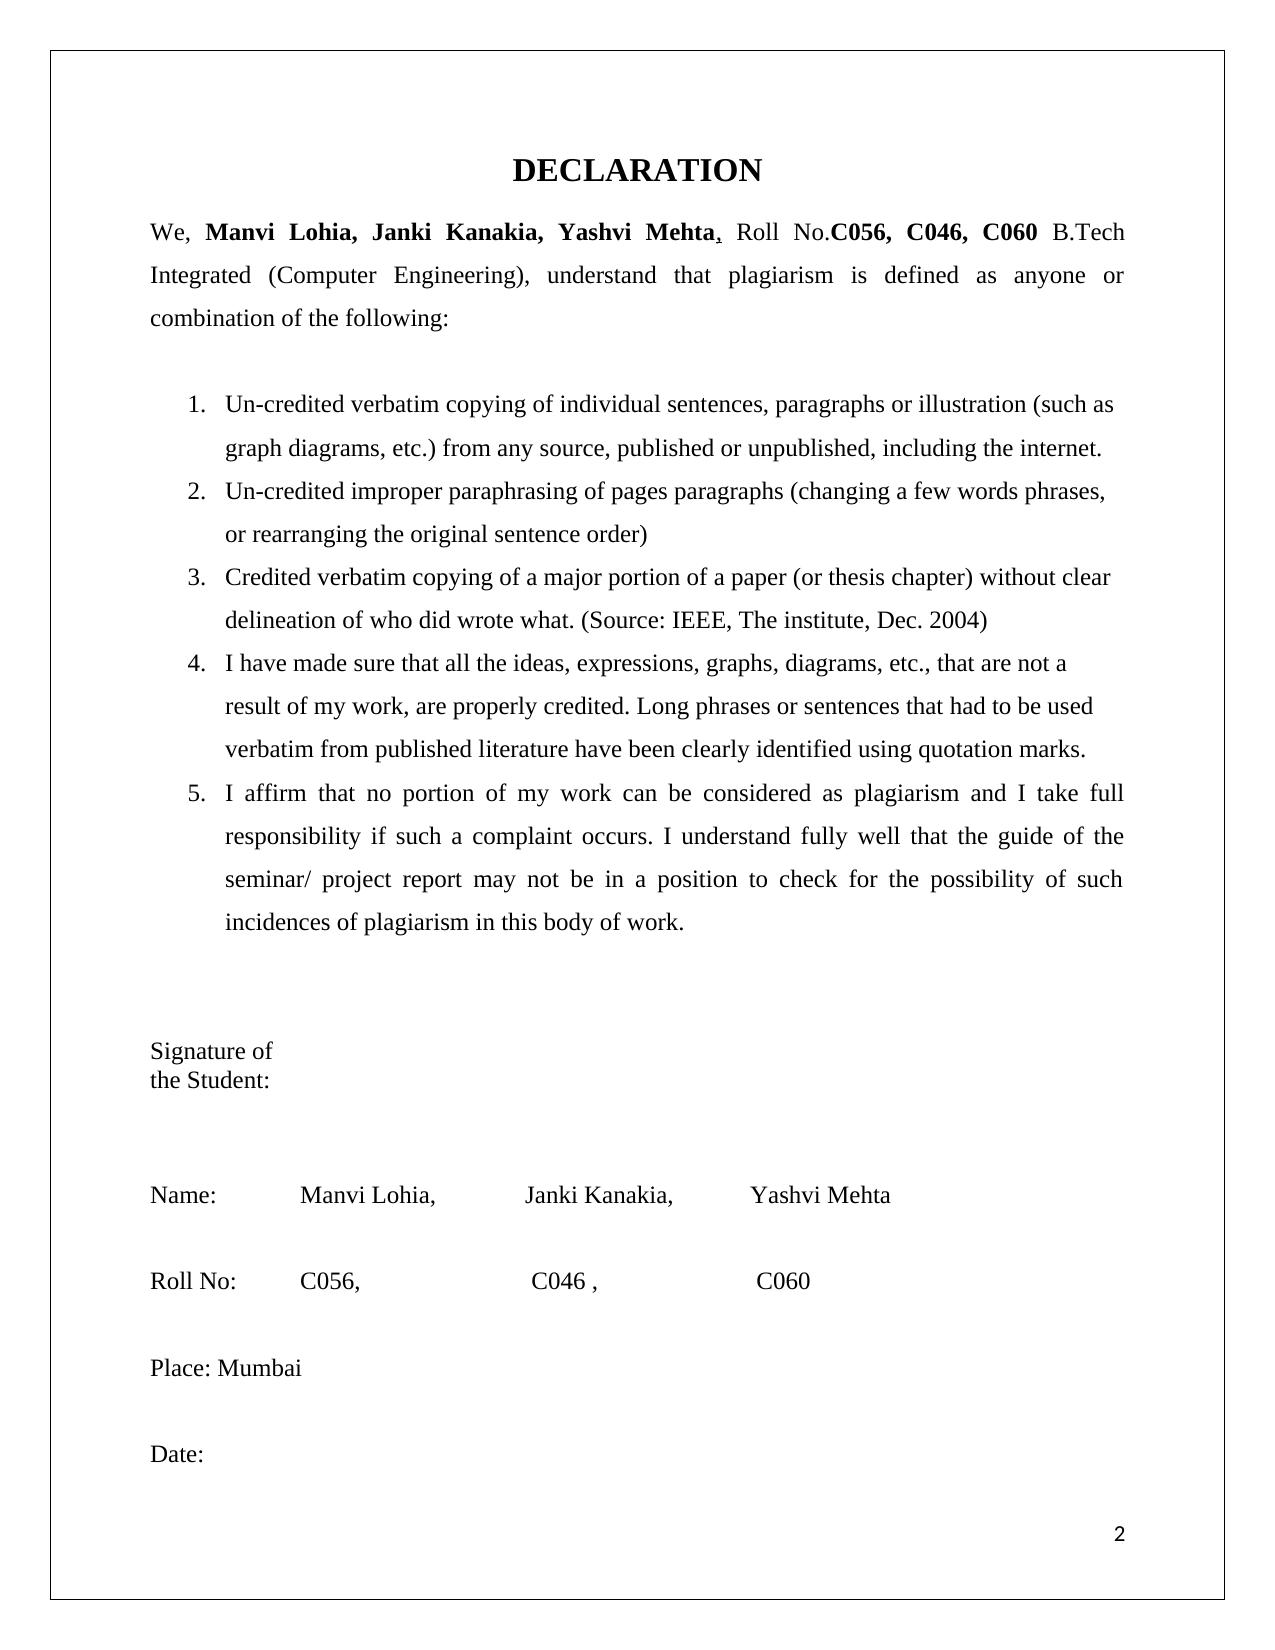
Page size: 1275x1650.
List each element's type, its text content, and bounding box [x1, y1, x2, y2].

text We, Manvi Lohia, Janki Kanakia, Yashvi Mehta, Roll No.C056, C046, C060 B.Tech Integrated (Computer Engineering), understand that plagiarism is defined as anyone or combination of the following: [150, 217, 1125, 332]
text Place: Mumbai [150, 1353, 1125, 1381]
text Name: Manvi Lohia, Janki Kanakia, Yashvi Mehta [150, 1180, 1125, 1209]
text Signature of [150, 1036, 1125, 1065]
text DECLARATION [150, 150, 1125, 188]
list I have made sure that all the ideas, expressions, graphs, diagrams, etc., that are not a result of my work, are properly credited. Long phrases or sentences that had to be used verbatim from published literature have been clearly identified using quotation marks. [187, 648, 1125, 763]
text Date: [150, 1439, 1125, 1468]
list I affirm that no portion of my work can be considered as plagiarism and I take full responsibility if such a complaint occurs. I understand fully well that the guide of the seminar/ project report may not be in a position to check for the possibility of such incidences of plagiarism in this body of work. [187, 778, 1125, 936]
list Credited verbatim copying of a major portion of a paper (or thesis chapter) without clear delineation of who did wrote what. (Source: IEEE, The institute, Dec. 2004) [187, 562, 1125, 634]
text Roll No: C056, C046 , C060 [150, 1266, 1125, 1295]
list Un-credited improper paraphrasing of pages paragraphs (changing a few words phrases, or rearranging the original sentence order) [187, 476, 1125, 548]
list Un-credited verbatim copying of individual sentences, paragraphs or illustration (such as graph diagrams, etc.) from any source, published or unpublished, including the internet. [187, 389, 1125, 461]
text the Student: [150, 1065, 1125, 1094]
